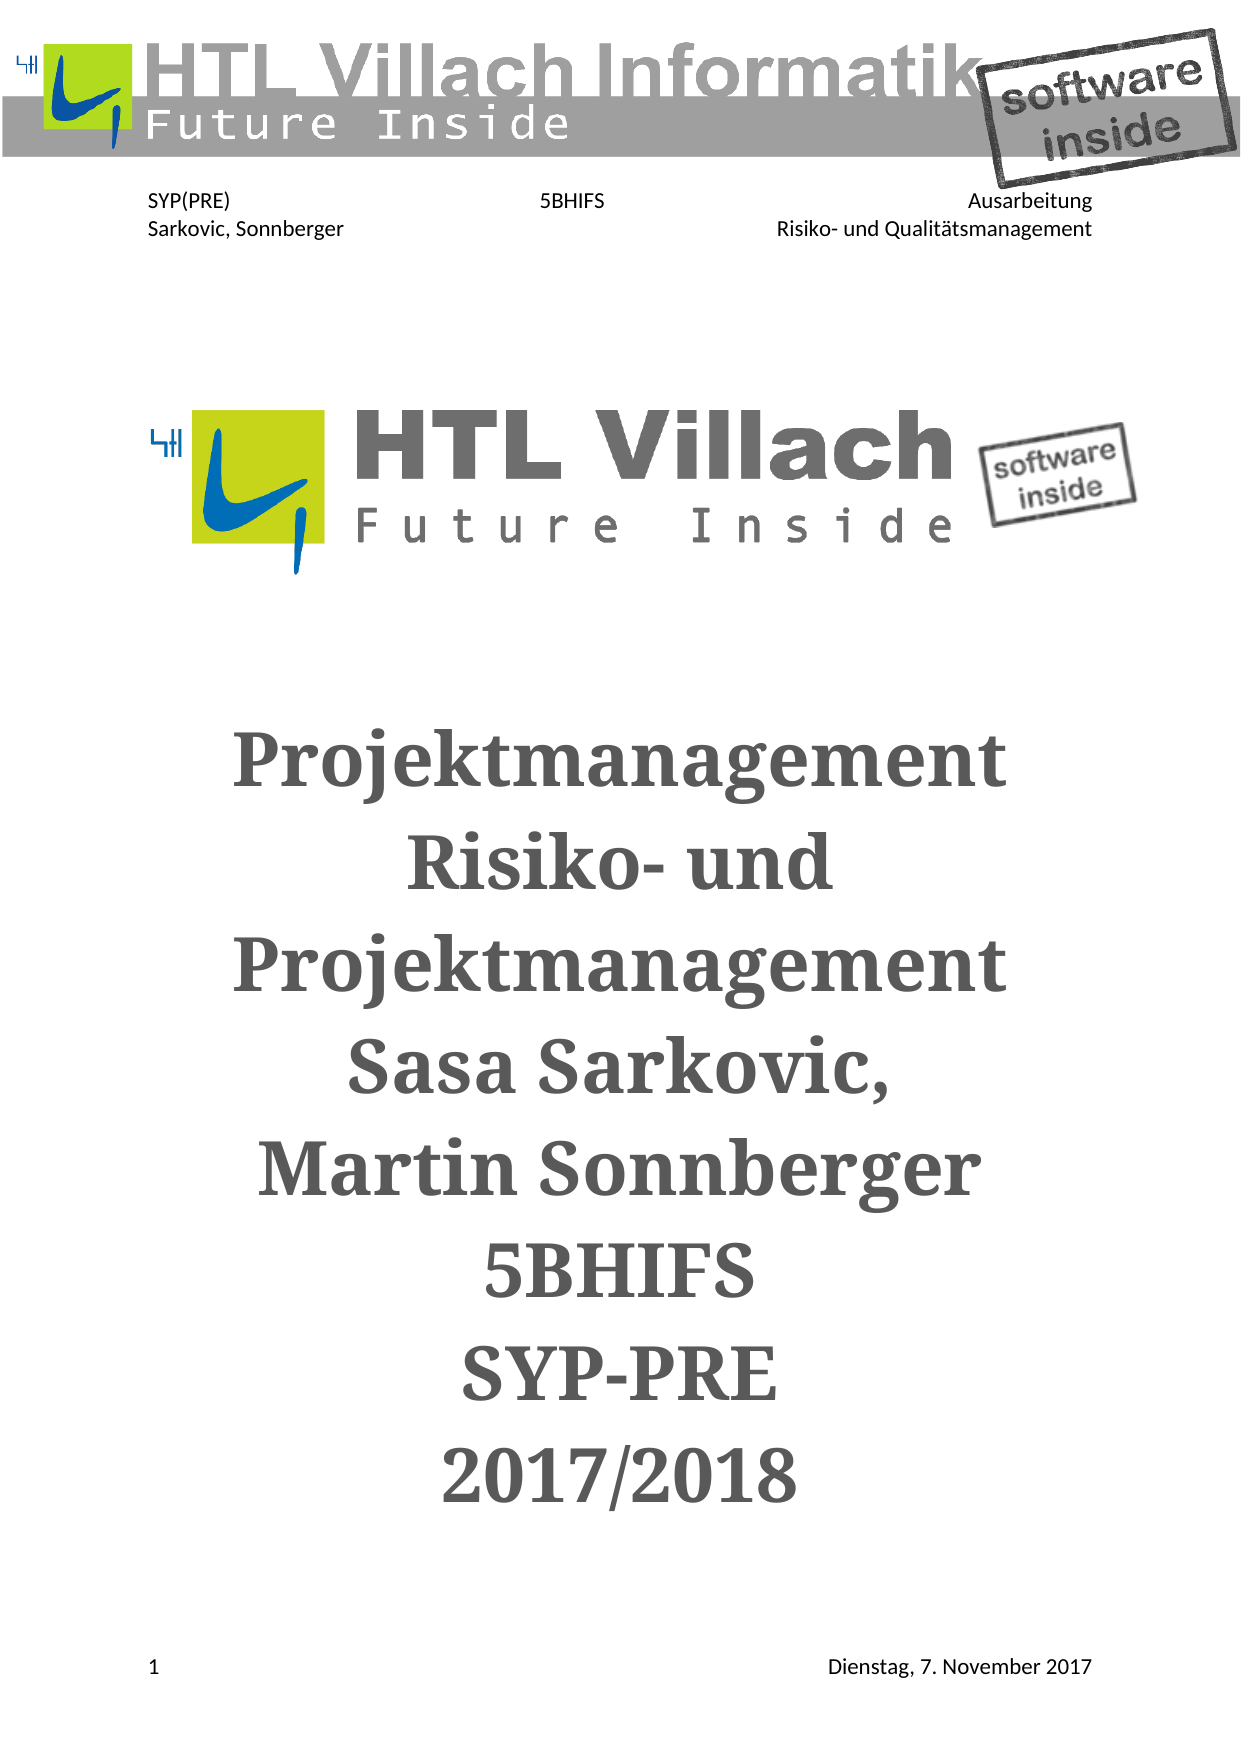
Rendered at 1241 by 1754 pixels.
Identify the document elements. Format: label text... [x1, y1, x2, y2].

text Martin Sonnberger [148, 1115, 1093, 1218]
text 2017/2018 [148, 1422, 1093, 1524]
text 5BHIFS [148, 1218, 1093, 1320]
text SYP-PRE [148, 1320, 1093, 1422]
text Risiko- und Projektmanagement [148, 809, 1093, 1013]
picture [146, 405, 955, 579]
picture [1, 25, 1241, 196]
text Projektmanagement [148, 707, 1093, 809]
picture [964, 422, 1152, 528]
text Sasa Sarkovic, [148, 1013, 1093, 1115]
